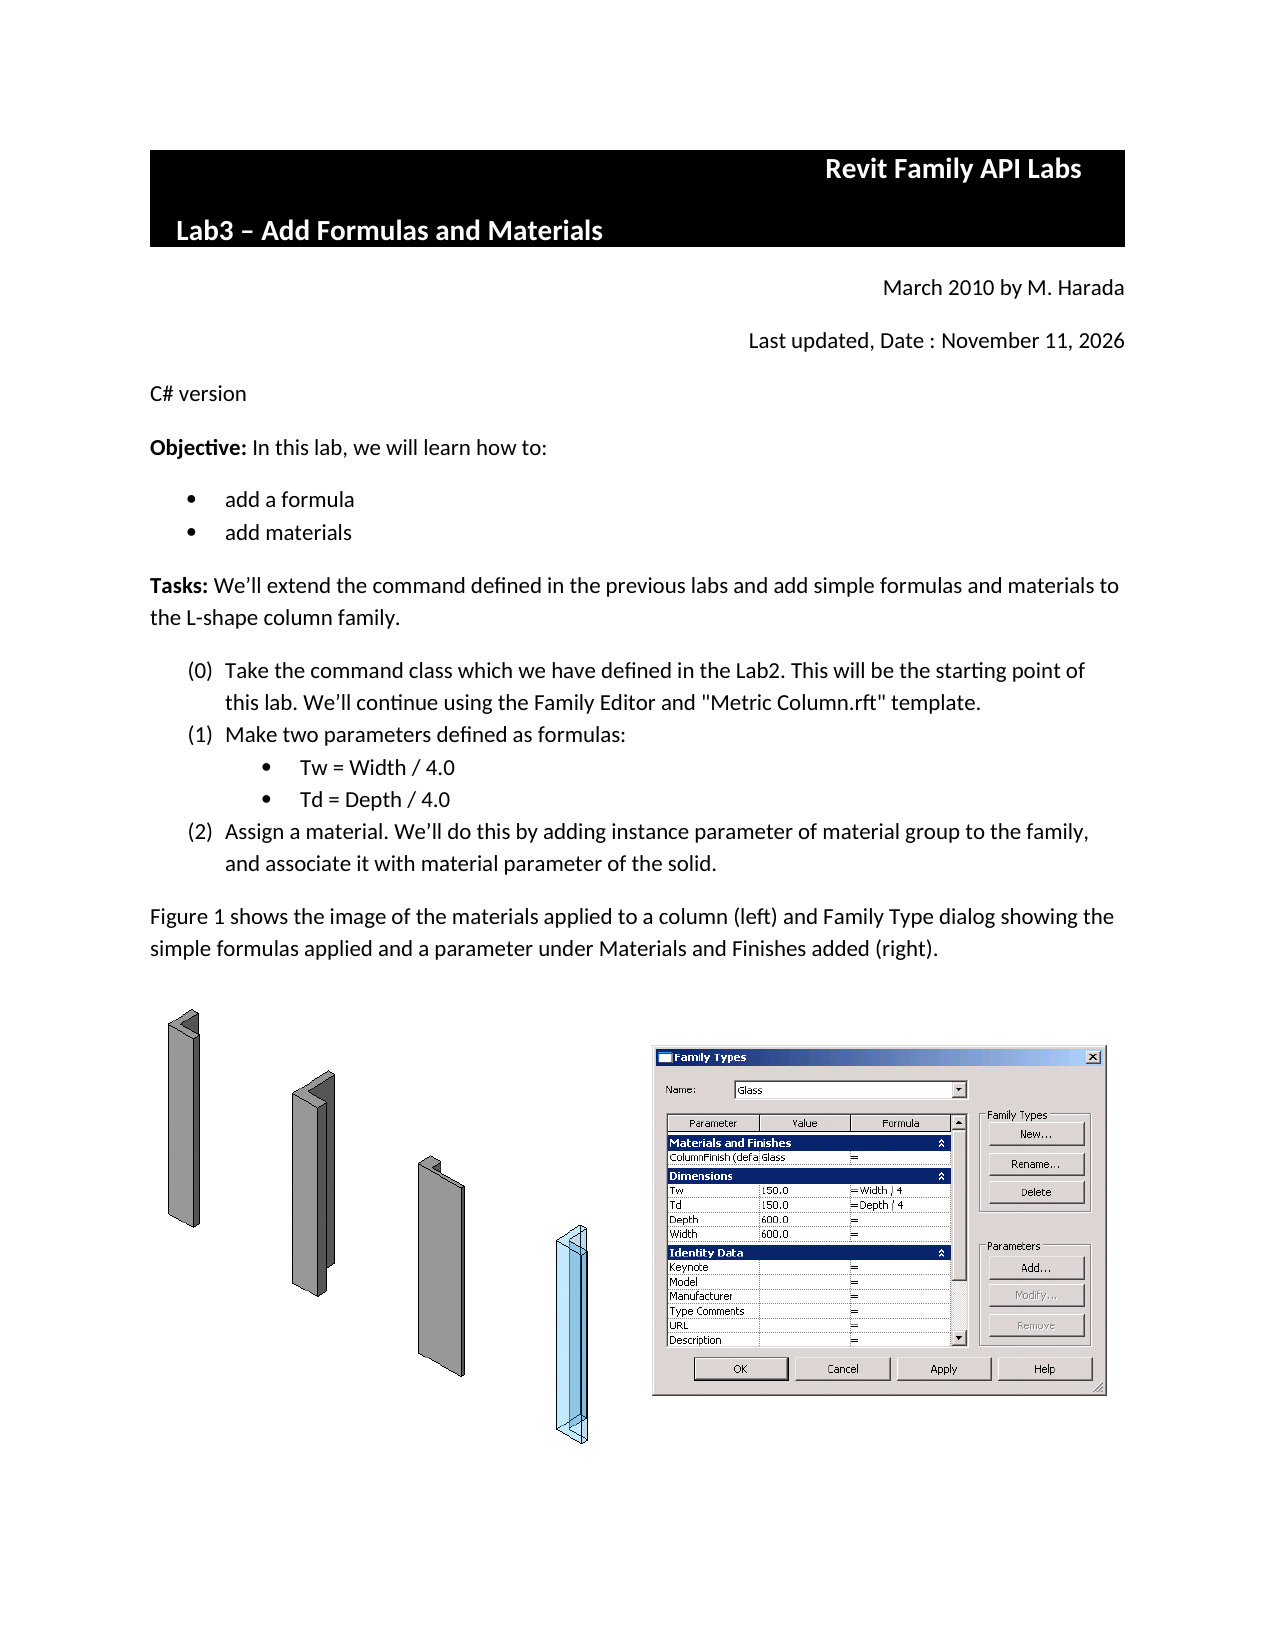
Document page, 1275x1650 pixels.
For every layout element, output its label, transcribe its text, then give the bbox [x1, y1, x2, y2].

text March 2010 by M. Harada [150, 273, 1125, 302]
text Last updated, Date : April 30, 2015 [150, 327, 1125, 354]
text Objective: In this lab, we will learn how to: [150, 433, 1125, 461]
list Tw = Width / 4.0 [262, 753, 1125, 781]
text C# version [150, 379, 1125, 408]
list Assign a material. We’ll do this by adding instance parameter of material group to the family, and associate it with material parameter of the solid. [187, 817, 1125, 877]
list add materials [187, 518, 1125, 546]
list Make two parameters defined as formulas: [187, 720, 1125, 748]
list add a formula [187, 486, 1125, 514]
list Td = Depth / 4.0 [262, 785, 1125, 813]
list Take the command class which we have defined in the Lab2. This will be the starting point of this lab. We’ll continue using the Family Editor and "Metric Column.rft" template. [187, 656, 1125, 716]
text Tasks: We’ll extend the command defined in the previous labs and add simple formulas and materials to the L-shape column family. [150, 571, 1125, 631]
picture [150, 987, 1119, 1459]
text Lab3 – Add Formulas and Materials [150, 212, 1125, 247]
text Revit Family API Labs [150, 150, 1125, 186]
text Figure 1 shows the image of the materials applied to a column (left) and Family Type dialog showing the simple formulas applied and a parameter under Materials and Finishes added (right). [150, 902, 1125, 962]
